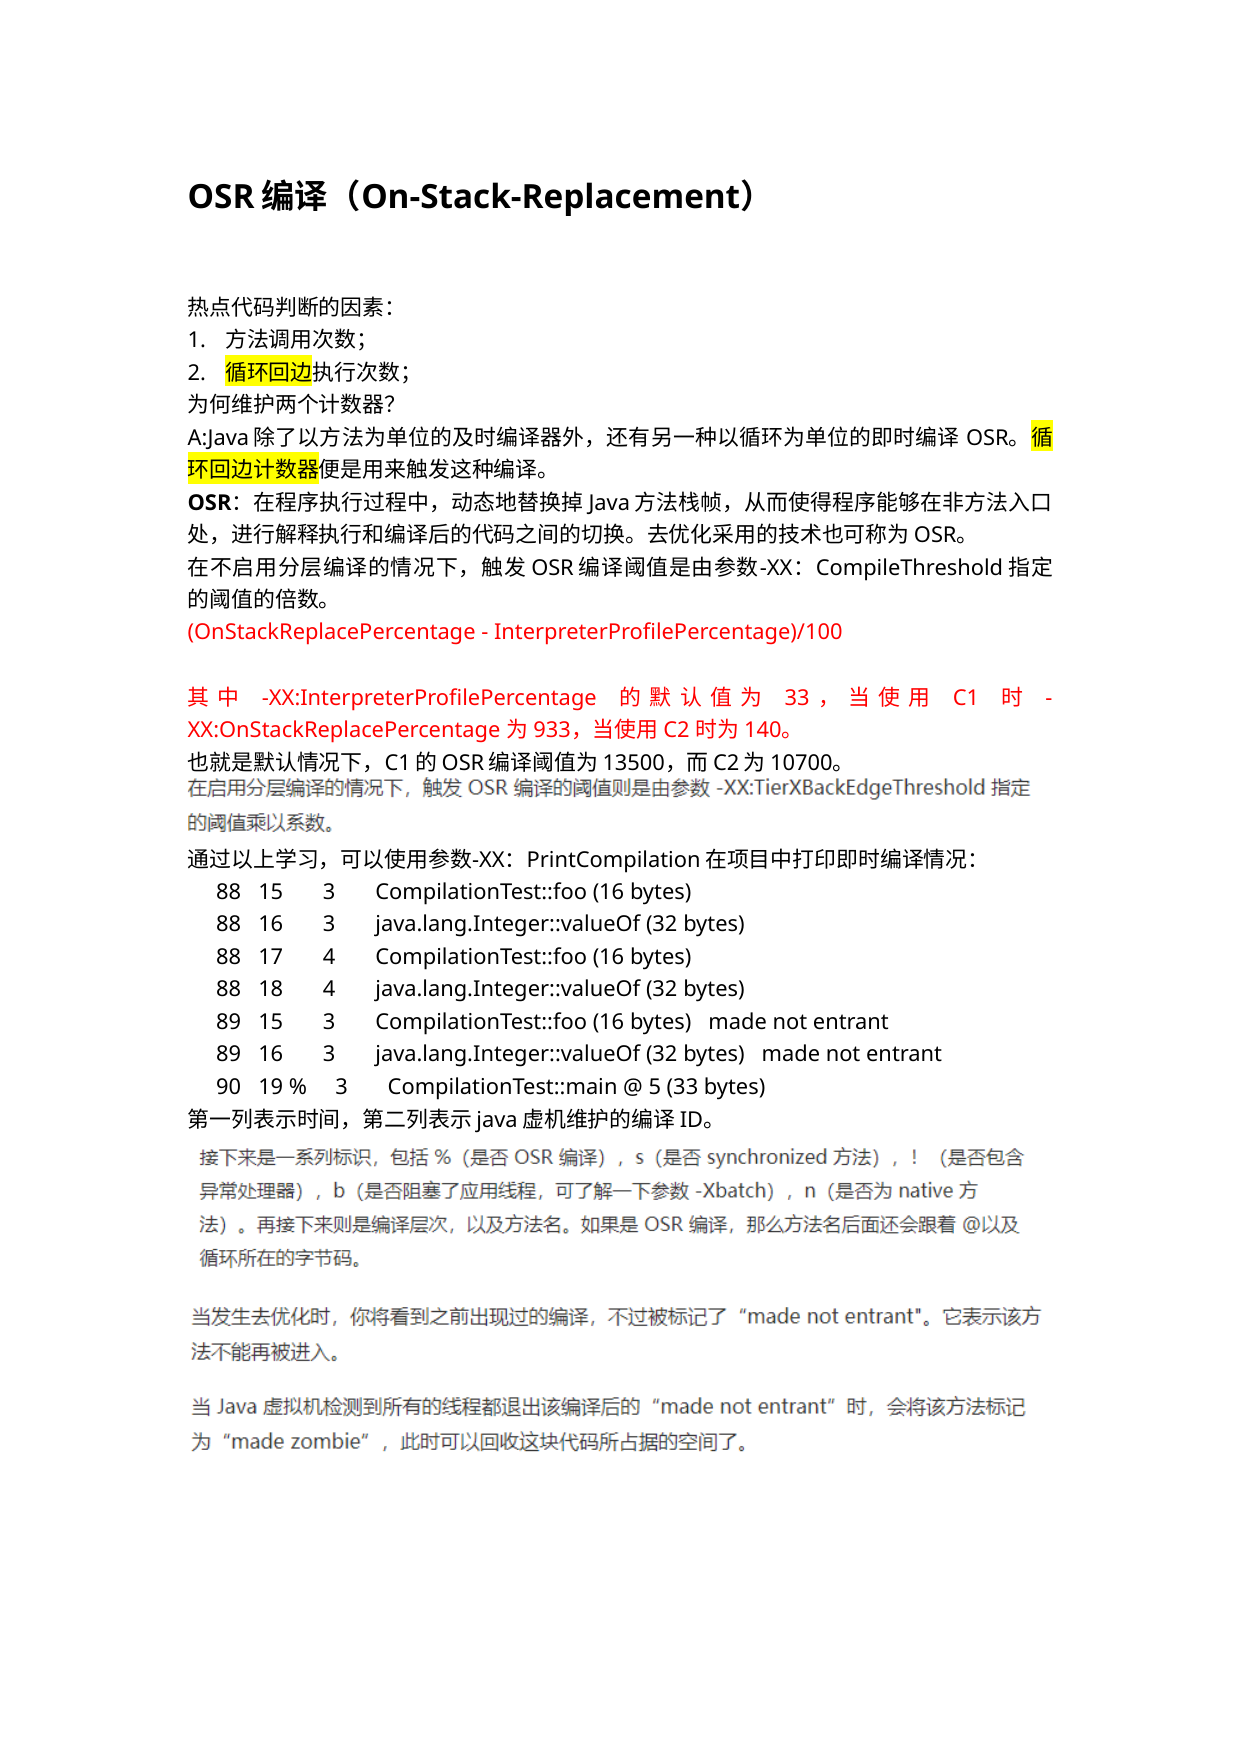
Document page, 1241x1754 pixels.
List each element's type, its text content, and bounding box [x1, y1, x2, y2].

text 88 17 4 CompilationTest::foo (16 bytes) [187, 939, 1053, 972]
text 90 19 % 3 CompilationTest::main @ 5 (33 bytes) [187, 1069, 1053, 1102]
text 热点代码判断的因素： [187, 289, 1053, 322]
text 其中 -XX:InterpreterProfilePercentage 的默认值为 33，当使用 C1 时 -XX:OnStackReplacePercentage 为 933，当使用 C2 时为 140。 [187, 679, 1053, 744]
text 89 16 3 java.lang.Integer::valueOf (32 bytes) made not entrant [187, 1037, 1053, 1069]
text 第一列表示时间，第二列表示java虚机维护的编译ID。 [187, 1102, 1053, 1134]
picture [187, 1134, 1053, 1279]
text A:Java除了以方法为单位的及时编译器外，还有另一种以循环为单位的即时编译OSR。循环回边计数器便是用来触发这种编译。 [187, 419, 1053, 484]
text (OnStackReplacePercentage - InterpreterProfilePercentage)/100 [187, 614, 1053, 647]
text 在不启用分层编译的情况下，触发OSR编译阈值是由参数-XX：CompileThreshold指定的阈值的倍数。 [187, 549, 1053, 614]
list 循环回边执行次数； [187, 354, 1053, 387]
text OSR：在程序执行过程中，动态地替换掉Java方法栈帧，从而使得程序能够在非方法入口处，进行解释执行和编译后的代码之间的切换。去优化采用的技术也可称为OSR。 [187, 484, 1053, 549]
text 89 15 3 CompilationTest::foo (16 bytes) made not entrant [187, 1004, 1053, 1037]
text 88 15 3 CompilationTest::foo (16 bytes) [187, 874, 1053, 907]
picture [187, 776, 1053, 842]
text 也就是默认情况下，C1的OSR编译阈值为13500，而C2为10700。 [187, 744, 1053, 776]
text 通过以上学习，可以使用参数-XX：PrintCompilation在项目中打印即时编译情况： [187, 842, 1053, 874]
subtitle OSR编译（On-Stack-Replacement） [187, 162, 1053, 227]
text 为何维护两个计数器？ [187, 387, 1053, 419]
picture [187, 1296, 1053, 1455]
text 88 16 3 java.lang.Integer::valueOf (32 bytes) [187, 907, 1053, 939]
text 88 18 4 java.lang.Integer::valueOf (32 bytes) [187, 972, 1053, 1004]
list 方法调用次数； [187, 322, 1053, 354]
